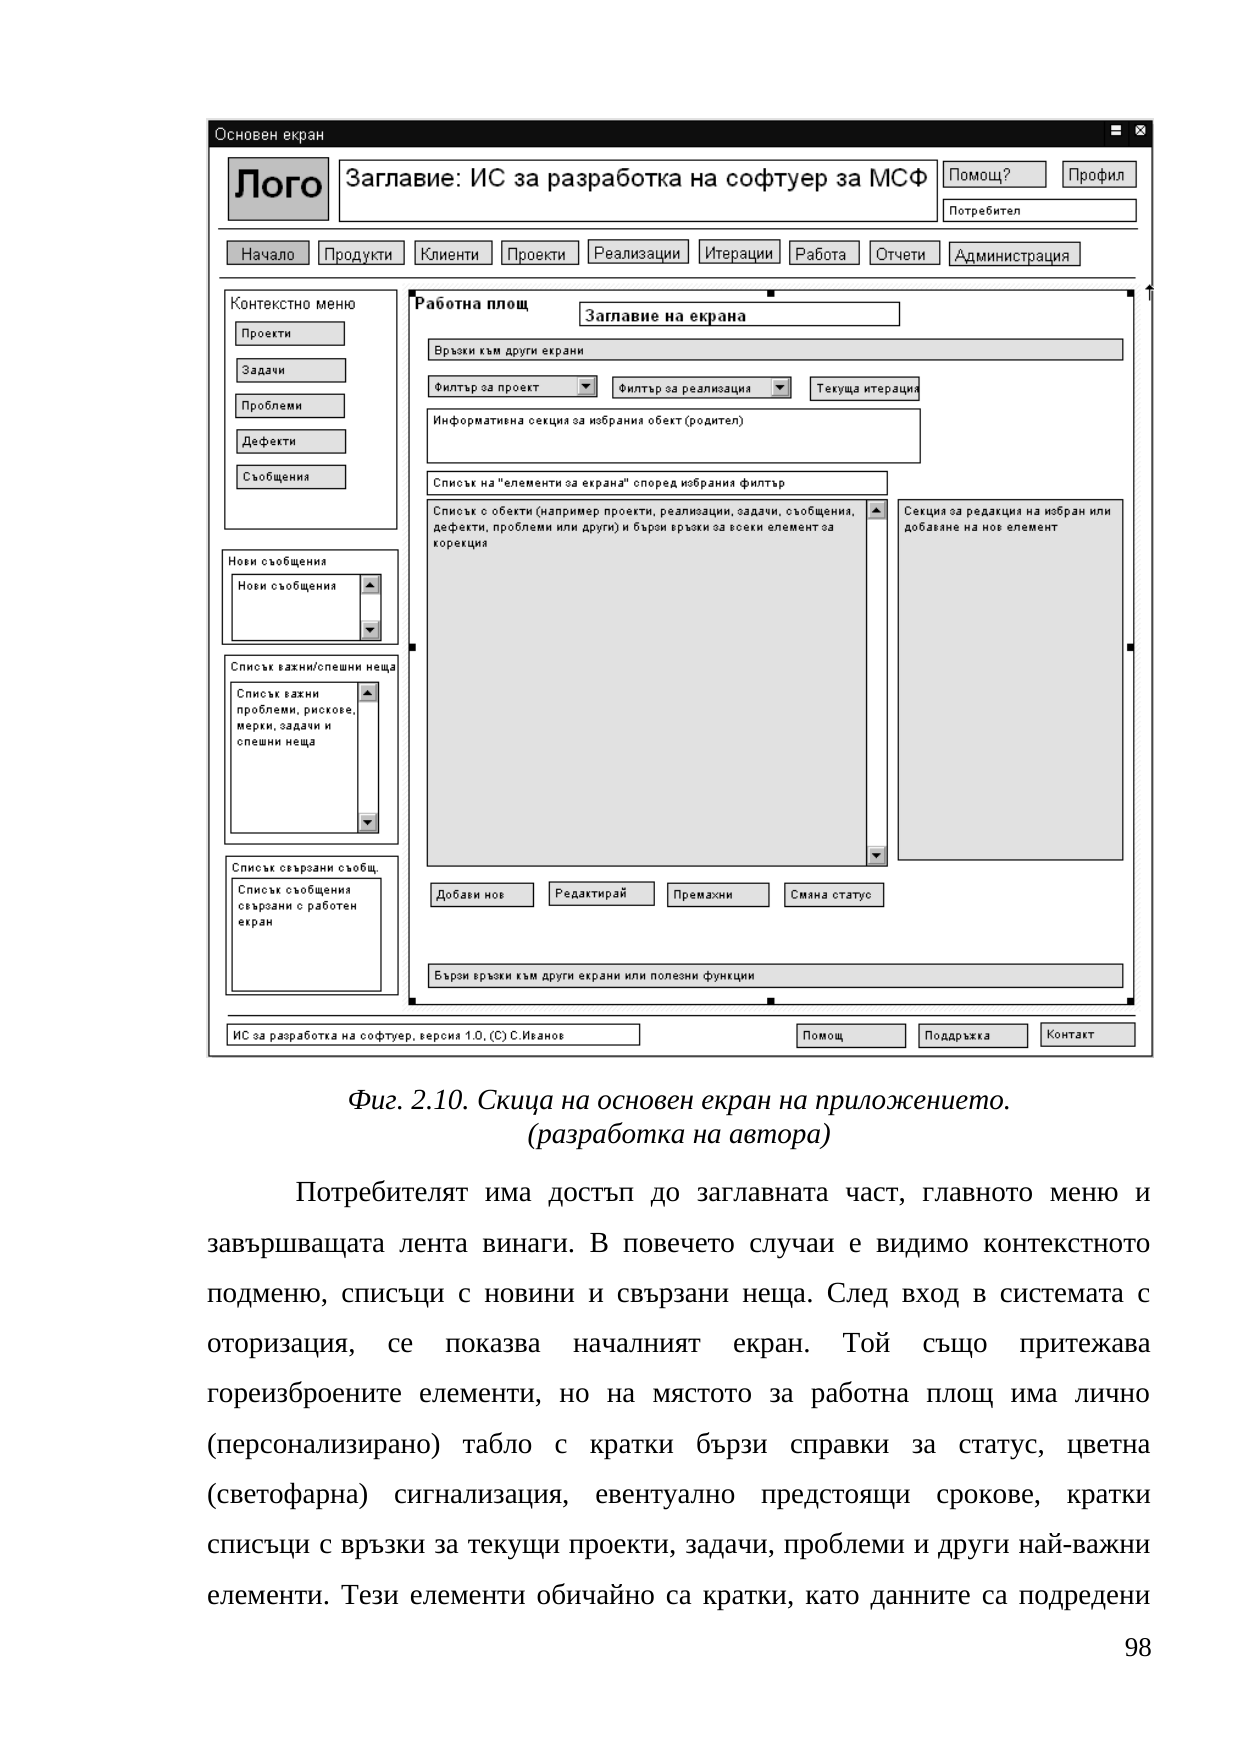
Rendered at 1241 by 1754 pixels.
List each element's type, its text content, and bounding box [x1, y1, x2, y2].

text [207, 1174, 1152, 1610]
title Фиг. 2.10. Скица на основен екран на приложението. (разработка на автора) [266, 1082, 1092, 1149]
picture [206, 118, 1154, 1058]
